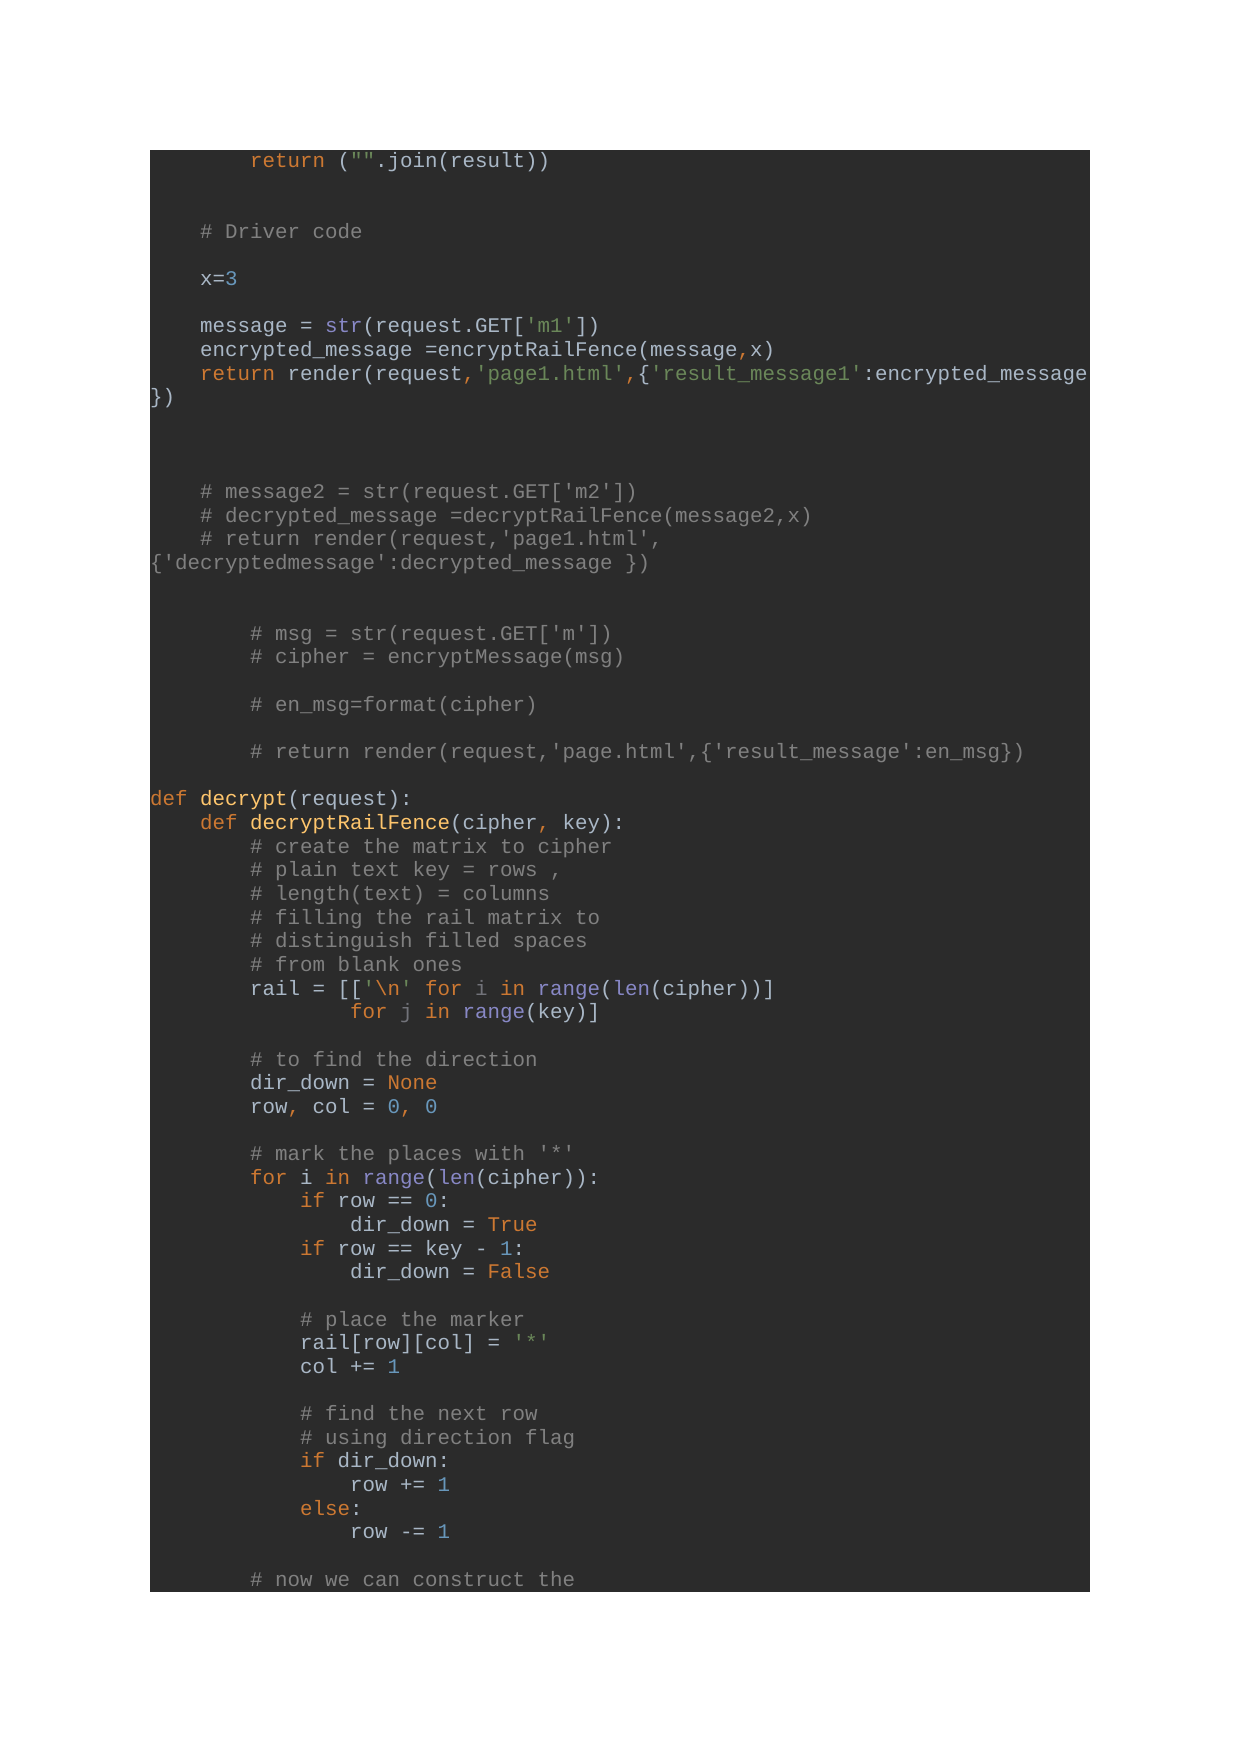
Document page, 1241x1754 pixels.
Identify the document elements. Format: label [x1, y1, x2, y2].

text [150, 150, 1090, 1592]
